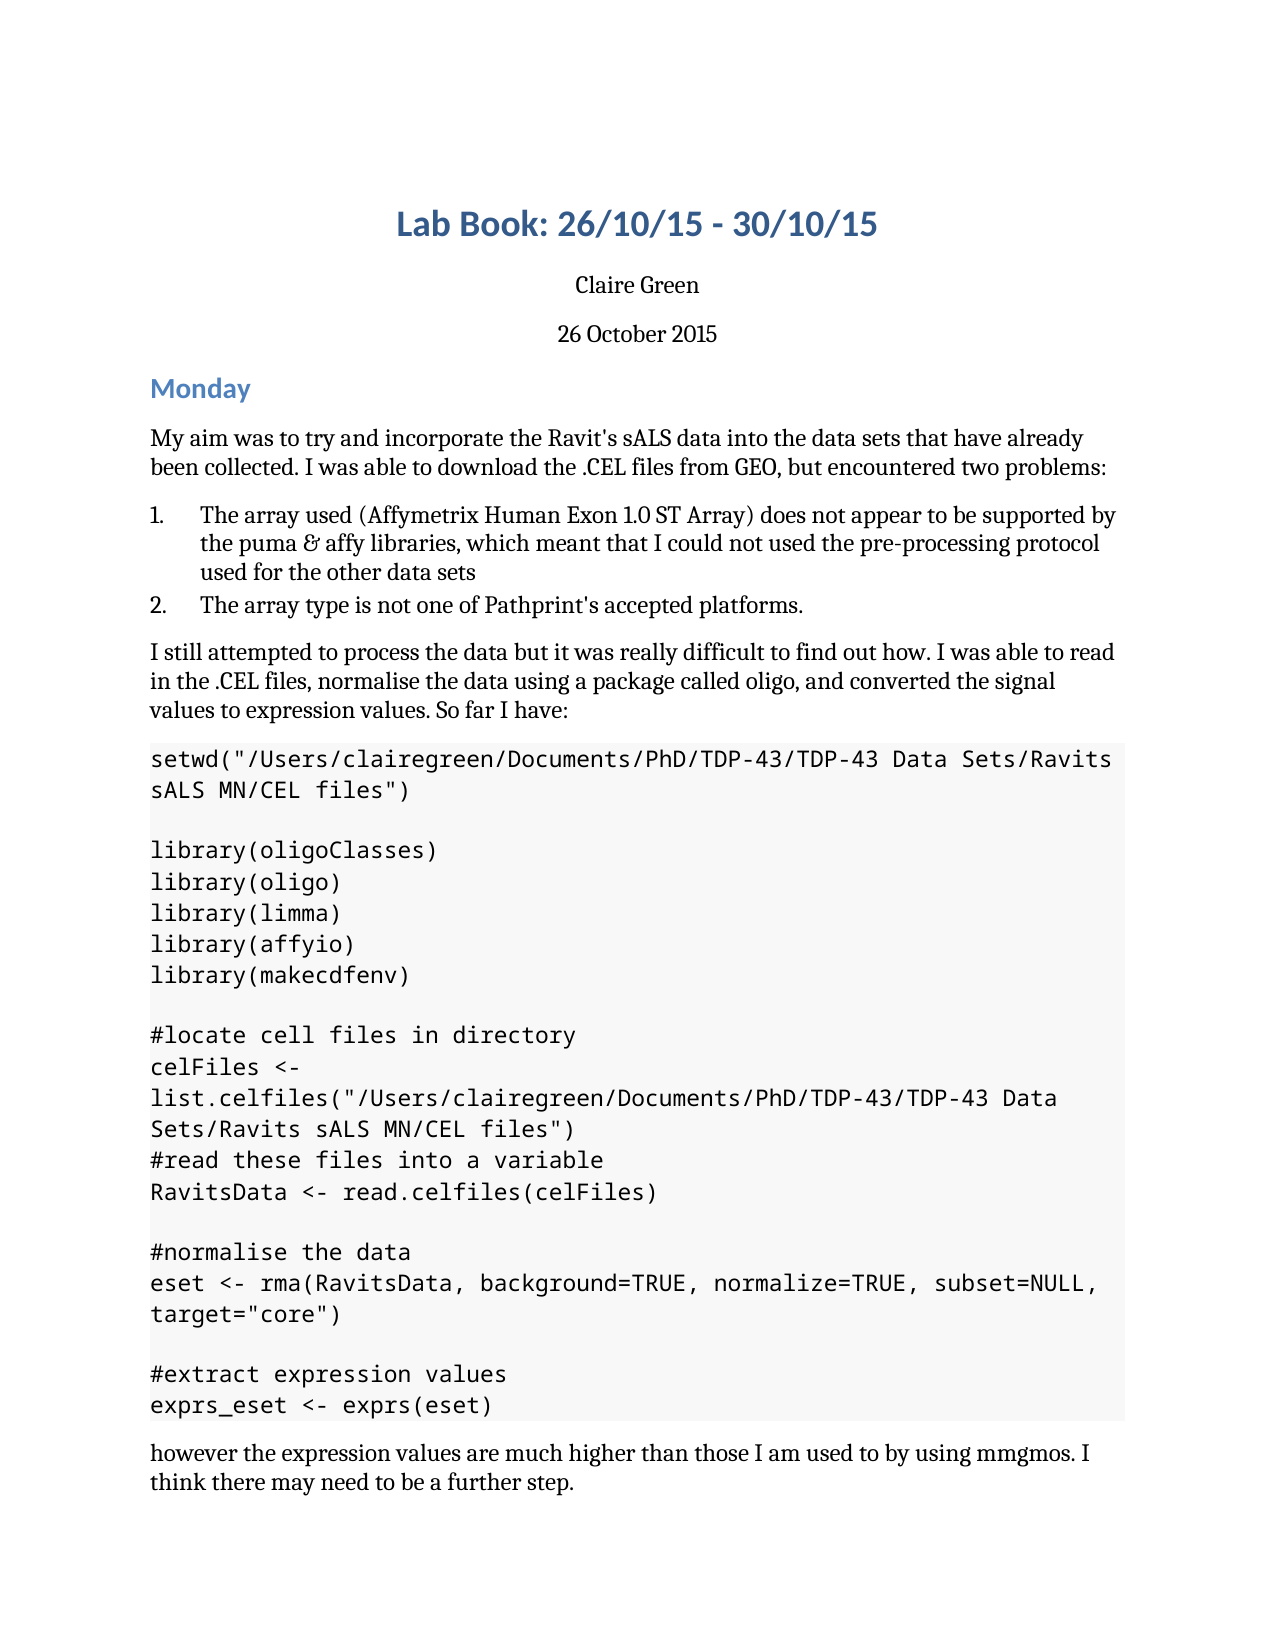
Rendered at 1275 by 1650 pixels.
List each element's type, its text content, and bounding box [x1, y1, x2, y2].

title Lab Book: 26/10/15 - 30/10/15 [150, 200, 1125, 246]
text setwd("/Users/clairegreen/Documents/PhD/TDP-43/TDP-43 Data Sets/Ravits sALS MN/CEL files") library(oligoClasses) library(oligo) library(limma) library(affyio) library(makecdfenv) #locate cell files in directory celFiles <- list.celfiles("/Users/clairegreen/Documents/PhD/TDP-43/TDP-43 Data Sets/Ravits sALS MN/CEL files") #read these files into a variable RavitsData <- read.celfiles(celFiles) #normalise the data eset <- rma(RavitsData, background=TRUE, normalize=TRUE, subset=NULL, target="core") #extract expression values exprs_eset <- exprs(eset) [150, 743, 1125, 1421]
text Claire Green [150, 271, 1125, 299]
list The array used (Affymetrix Human Exon 1.0 ST Array) does not appear to be supported by the puma & affy libraries, which meant that I could not used the pre-processing protocol used for the other data sets [150, 501, 1125, 587]
text My aim was to try and incorporate the Ravit's sALS data into the data sets that have already been collected. I was able to download the .CEL files from GEO, but encountered two problems: [150, 424, 1125, 482]
text however the expression values are much higher than those I am used to by using mmgmos. I think there may need to be a further step. [150, 1439, 1125, 1497]
list The array type is not one of Pathprint's accepted platforms. [150, 591, 1125, 619]
subtitle Monday [150, 370, 1125, 406]
text 26 October 2015 [150, 320, 1125, 349]
text I still attempted to process the data but it was really difficult to find out how. I was able to read in the .CEL files, normalise the data using a package called oligo, and converted the signal values to expression values. So far I have: [150, 638, 1125, 724]
